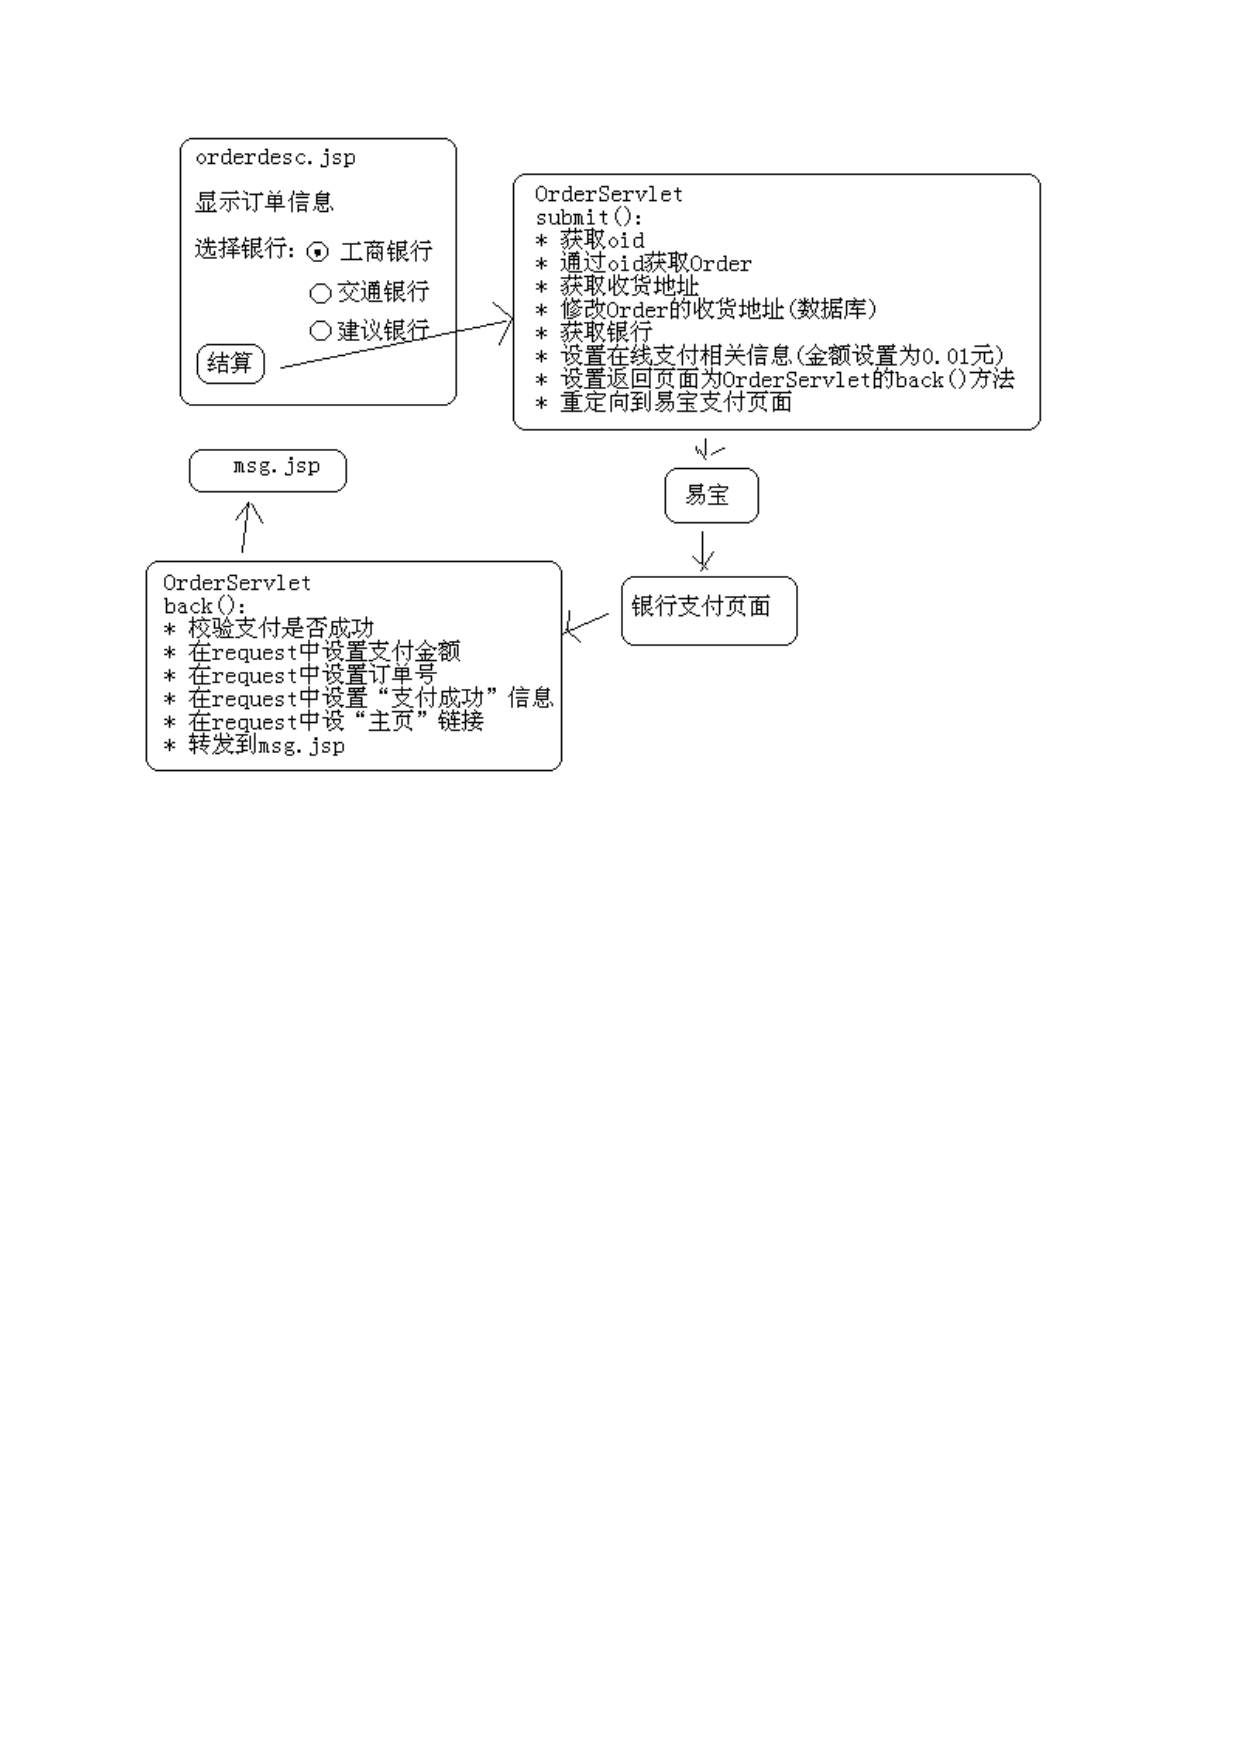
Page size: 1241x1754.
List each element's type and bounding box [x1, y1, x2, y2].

picture [118, 118, 1063, 801]
